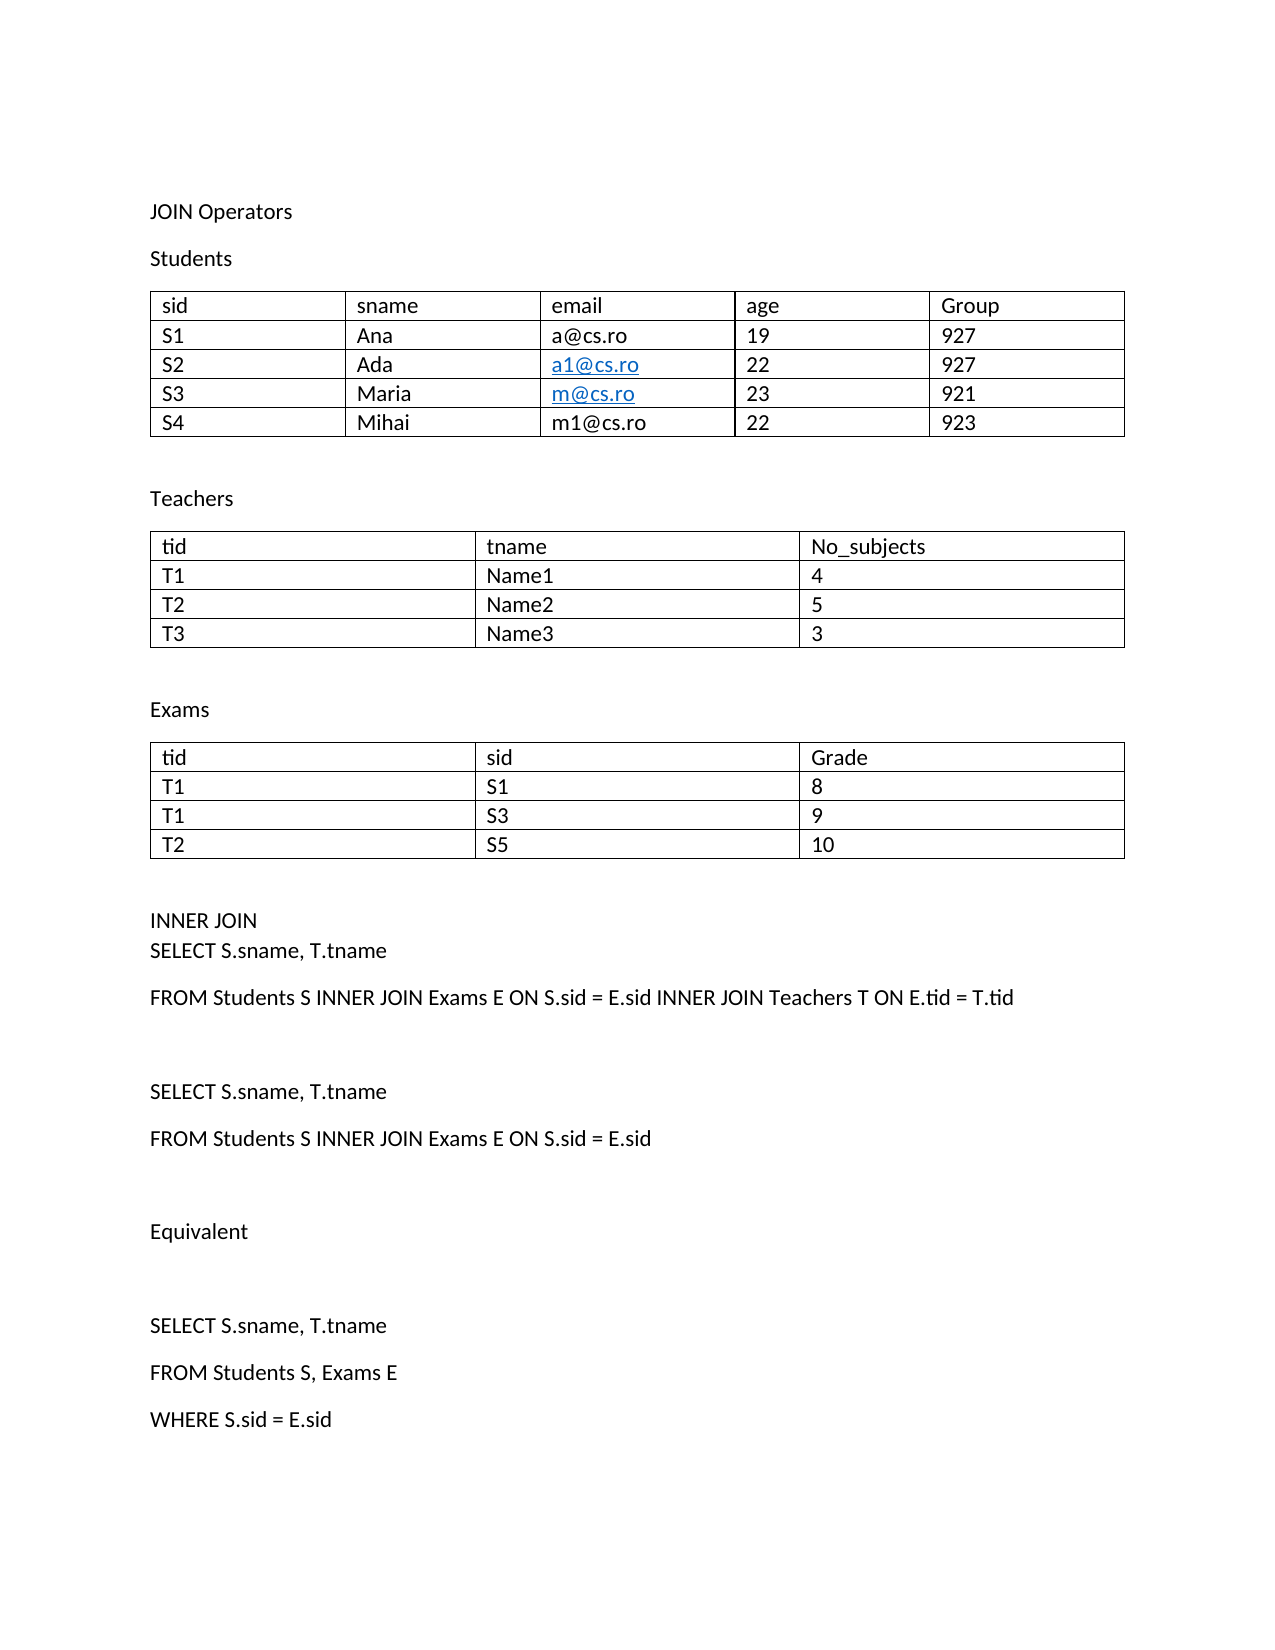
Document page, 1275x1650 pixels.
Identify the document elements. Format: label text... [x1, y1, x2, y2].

table_cell 3 [800, 619, 1124, 647]
table_cell Ana [346, 321, 540, 349]
table_header tid [151, 532, 475, 560]
table_header sid [476, 743, 799, 771]
text INNER JOIN SELECT S.sname, T.tname [150, 906, 1125, 964]
table_cell 921 [930, 379, 1124, 407]
table_cell T2 [151, 830, 475, 858]
text Teachers [150, 484, 1125, 512]
table_cell T1 [151, 561, 475, 589]
text Exams [150, 695, 1125, 723]
table_cell S3 [151, 379, 345, 407]
table_cell S4 [151, 408, 345, 436]
table_cell 923 [930, 408, 1124, 436]
text Students [150, 244, 1125, 272]
table_cell Maria [346, 379, 540, 407]
text Equivalent [150, 1217, 1125, 1245]
table_cell S3 [476, 801, 799, 829]
table_cell Name3 [476, 619, 799, 647]
table_header sid [151, 292, 345, 320]
table_cell T3 [151, 619, 475, 647]
table_header tname [476, 532, 799, 560]
table_cell a@cs.ro [541, 321, 734, 349]
text FROM Students S INNER JOIN Exams E ON S.sid = E.sid INNER JOIN Teachers T ON E.tid = T.tid [150, 983, 1125, 1011]
table_header sname [346, 292, 540, 320]
table_cell S1 [151, 321, 345, 349]
table_cell 22 [736, 408, 929, 436]
table_cell 9 [800, 801, 1124, 829]
table_cell S2 [151, 350, 345, 378]
table_cell Mihai [346, 408, 540, 436]
table_header email [541, 292, 734, 320]
table_cell Name2 [476, 590, 799, 618]
table_cell S1 [476, 772, 799, 800]
table_cell S5 [476, 830, 799, 858]
table_cell 927 [930, 350, 1124, 378]
table_cell Ada [346, 350, 540, 378]
text SELECT S.sname, T.tname [150, 1077, 1125, 1105]
table_header No_subjects [800, 532, 1124, 560]
table_cell 22 [736, 350, 929, 378]
table_cell 10 [800, 830, 1124, 858]
table_cell 23 [736, 379, 929, 407]
table_cell T2 [151, 590, 475, 618]
table_cell 5 [800, 590, 1124, 618]
text SELECT S.sname, T.tname [150, 1311, 1125, 1339]
text JOIN Operators [150, 197, 1125, 225]
table_cell Name1 [476, 561, 799, 589]
table_cell 927 [930, 321, 1124, 349]
table_header age [736, 292, 929, 320]
table_cell m@cs.ro [541, 379, 734, 407]
text WHERE S.sid = E.sid [150, 1405, 1125, 1433]
table_cell m1@cs.ro [541, 408, 734, 436]
table_header Group [930, 292, 1124, 320]
table_cell a1@cs.ro [541, 350, 734, 378]
text FROM Students S, Exams E [150, 1358, 1125, 1386]
table_cell 19 [736, 321, 929, 349]
table_cell 4 [800, 561, 1124, 589]
table_header tid [151, 743, 475, 771]
text FROM Students S INNER JOIN Exams E ON S.sid = E.sid [150, 1124, 1125, 1152]
table_header Grade [800, 743, 1124, 771]
table_cell T1 [151, 801, 475, 829]
table_cell 8 [800, 772, 1124, 800]
table_cell T1 [151, 772, 475, 800]
